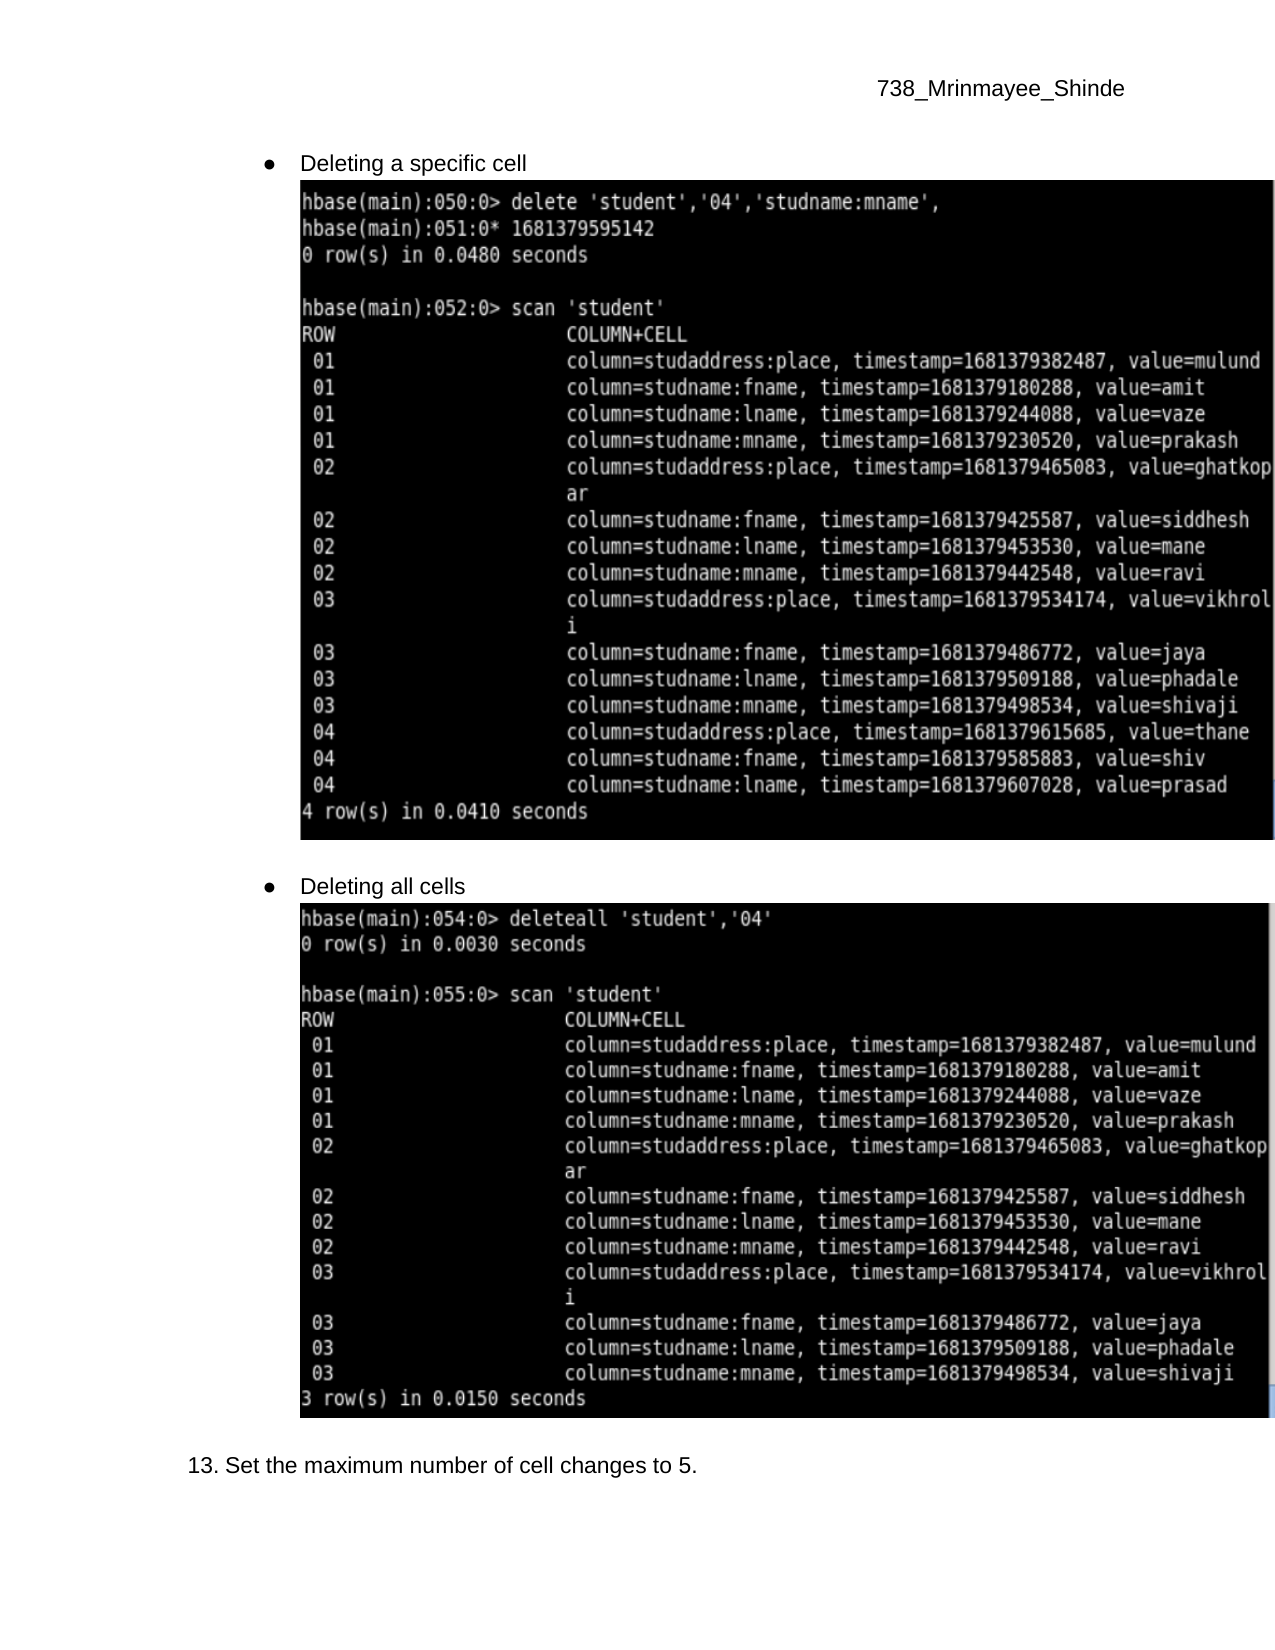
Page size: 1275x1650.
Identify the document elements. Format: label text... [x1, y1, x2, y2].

list Deleting a specific cell [262, 150, 1125, 176]
list Deleting all cells [262, 873, 1125, 899]
list Set the maximum number of cell changes to 5. [187, 1452, 1125, 1478]
picture [300, 903, 1275, 1418]
picture [300, 180, 1275, 840]
